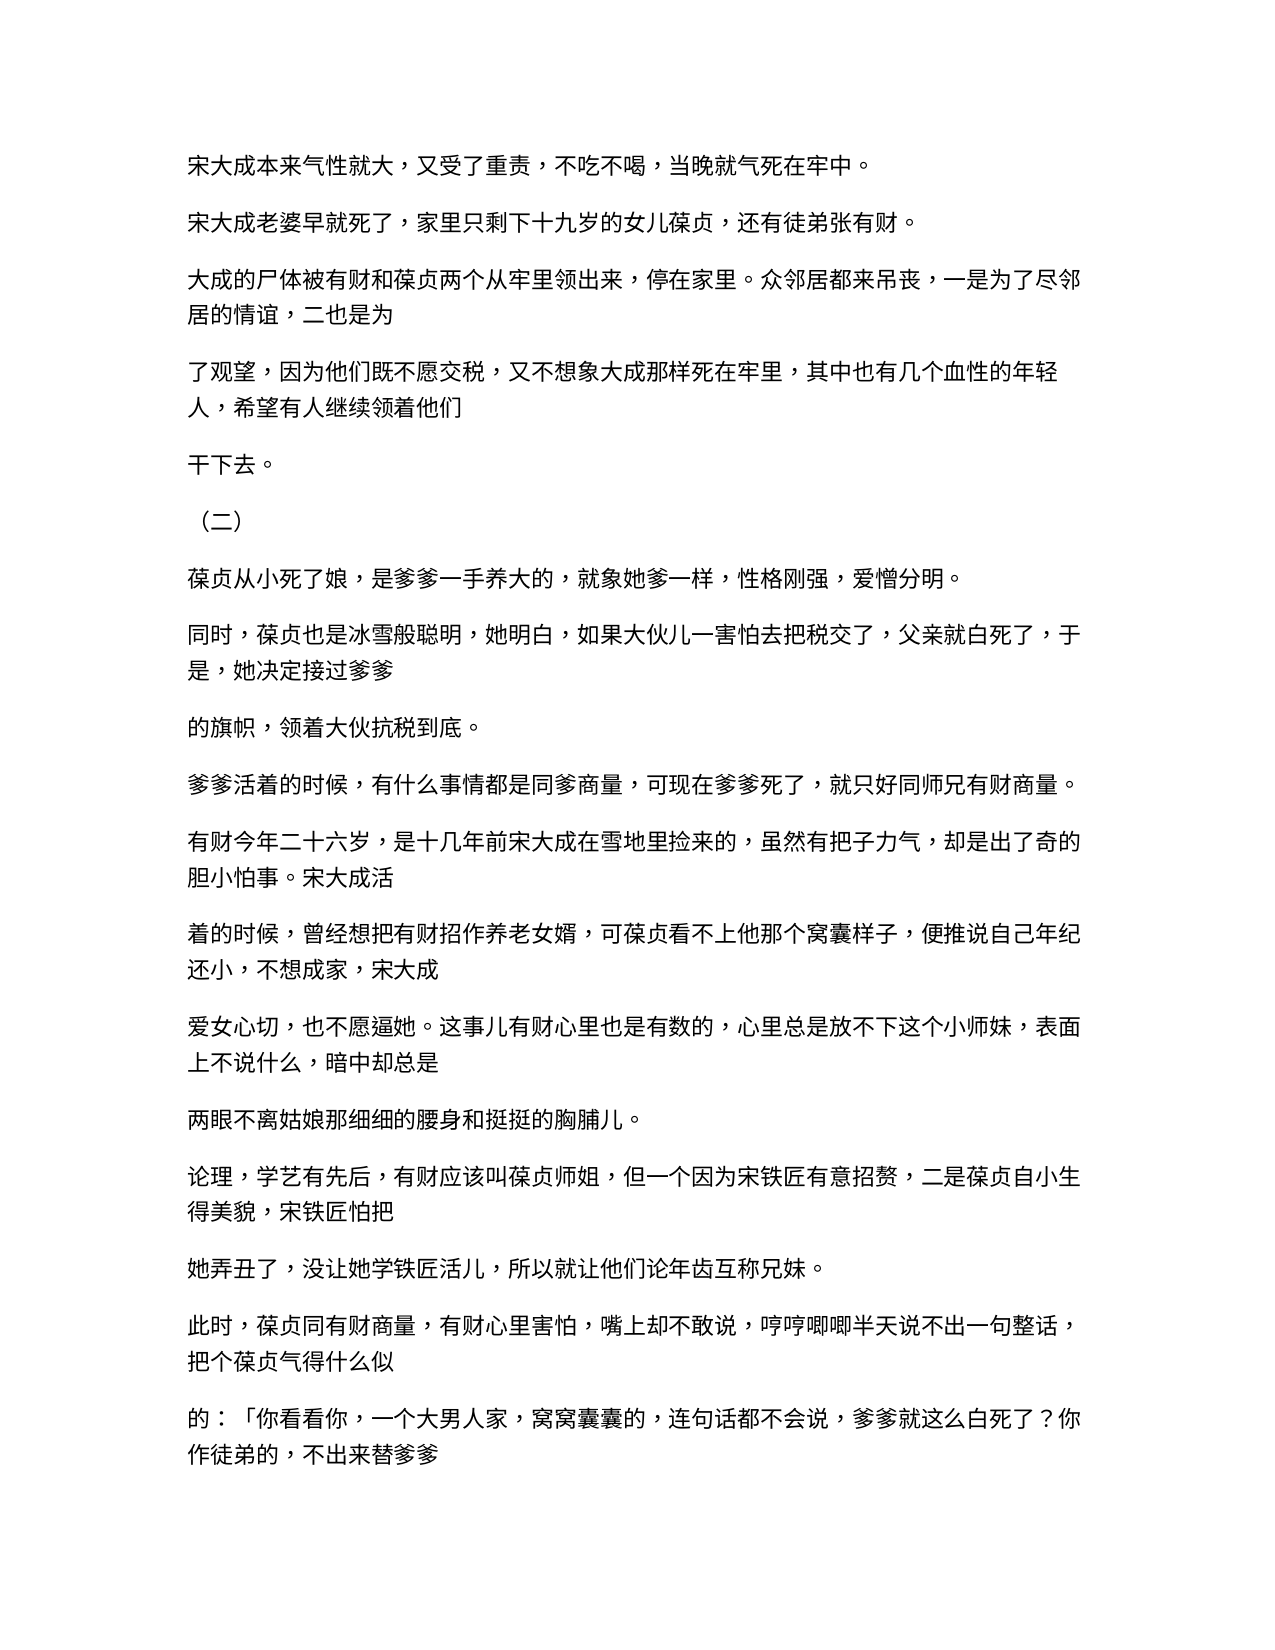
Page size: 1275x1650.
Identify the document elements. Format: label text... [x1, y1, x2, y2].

text 宋大成本来气性就大，又受了重责，不吃不喝，当晚就气死在牢中。 [187, 150, 1087, 181]
text 的旗帜，领着大伙抗税到底。 [187, 712, 1087, 743]
text 此时，葆贞同有财商量，有财心里害怕，嘴上却不敢说，哼哼唧唧半天说不出一句整话，把个葆贞气得什么似 [187, 1310, 1087, 1377]
text 同时，葆贞也是冰雪般聪明，她明白，如果大伙儿一害怕去把税交了，父亲就白死了，于是，她决定接过爹爹 [187, 619, 1087, 686]
text 了观望，因为他们既不愿交税，又不想象大成那样死在牢里，其中也有几个血性的年轻人，希望有人继续领着他们 [187, 356, 1087, 423]
text 宋大成老婆早就死了，家里只剩下十九岁的女儿葆贞，还有徒弟张有财。 [187, 207, 1087, 238]
text 爹爹活着的时候，有什么事情都是同爹商量，可现在爹爹死了，就只好同师兄有财商量。 [187, 769, 1087, 800]
text 葆贞从小死了娘，是爹爹一手养大的，就象她爹一样，性格刚强，爱憎分明。 [187, 562, 1087, 594]
text 爱女心切，也不愿逼她。这事儿有财心里也是有数的，心里总是放不下这个小师妹，表面上不说什么，暗中却总是 [187, 1011, 1087, 1078]
text 干下去。 [187, 449, 1087, 480]
text （二） [187, 506, 1087, 537]
text 着的时候，曾经想把有财招作养老女婿，可葆贞看不上他那个窝囊样子，便推说自己年纪还小，不想成家，宋大成 [187, 918, 1087, 985]
text 的：「你看看你，一个大男人家，窝窝囊囊的，连句话都不会说，爹爹就这么白死了？你作徒弟的，不出来替爹爹 [187, 1403, 1087, 1470]
text 大成的尸体被有财和葆贞两个从牢里领出来，停在家里。众邻居都来吊丧，一是为了尽邻居的情谊，二也是为 [187, 263, 1087, 331]
text 两眼不离姑娘那细细的腰身和挺挺的胸脯儿。 [187, 1104, 1087, 1135]
text 她弄丑了，没让她学铁匠活儿，所以就让他们论年齿互称兄妹。 [187, 1253, 1087, 1284]
text 有财今年二十六岁，是十几年前宋大成在雪地里捡来的，虽然有把子力气，却是出了奇的胆小怕事。宋大成活 [187, 826, 1087, 893]
text 论理，学艺有先后，有财应该叫葆贞师姐，但一个因为宋铁匠有意招赘，二是葆贞自小生得美貌，宋铁匠怕把 [187, 1160, 1087, 1228]
